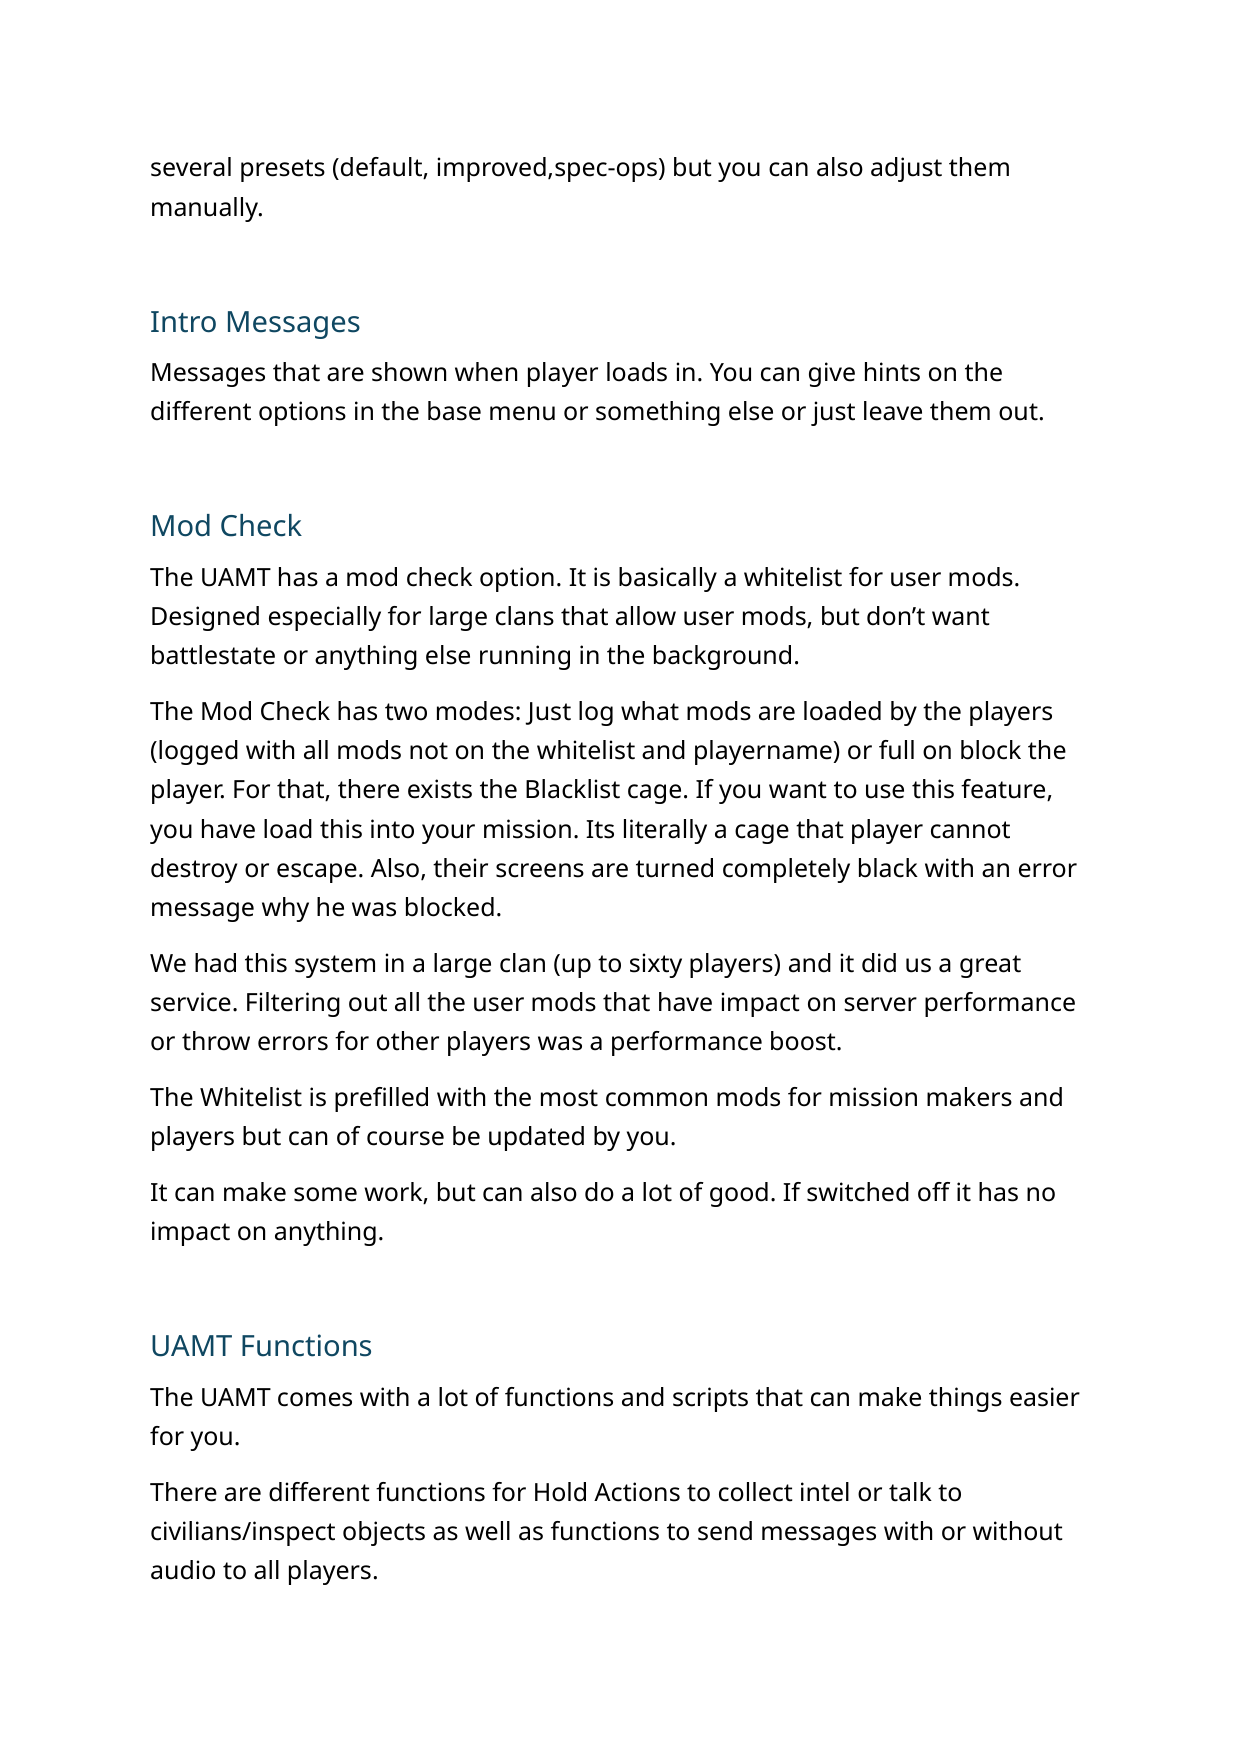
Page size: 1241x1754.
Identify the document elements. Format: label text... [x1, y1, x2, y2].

text There are different functions for Hold Actions to collect intel or talk to civilians/inspect objects as well as functions to send messages with or without audio to all players. [150, 1474, 1090, 1587]
text The Mod Check has two modes: Just log what mods are loaded by the players (logged with all mods not on the whitelist and playername) or full on block the player. For that, there exists the Blacklist cage. If you want to use this feature, you have load this into your mission. Its literally a cage that player cannot destroy or escape. Also, their screens are turned completely black with an error message why he was blocked. [150, 694, 1090, 924]
text Messages that are shown when player loads in. You can give hints on the different options in the base menu or something else or just leave them out. [150, 355, 1090, 428]
text The UAMT has a mod check option. It is basically a whitelist for user mods. Designed especially for large clans that allow user mods, but don’t want battlestate or anything else running in the background. [150, 559, 1090, 672]
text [150, 150, 1090, 223]
text The UAMT comes with a lot of functions and scripts that can make things easier for you. [150, 1379, 1090, 1453]
text It can make some work, but can also do a lot of good. If switched off it has no impact on anything. [150, 1174, 1090, 1248]
text The Whitelist is prefilled with the most common mods for mission makers and players but can of course be updated by you. [150, 1079, 1090, 1153]
subtitle Intro Messages [150, 301, 1090, 341]
text We had this system in a large clan (up to sixty players) and it did us a great service. Filtering out all the user mods that have impact on server performance or throw errors for other players was a performance boost. [150, 945, 1090, 1058]
subtitle Mod Check [150, 506, 1090, 545]
subtitle UAMT Functions [150, 1325, 1090, 1365]
